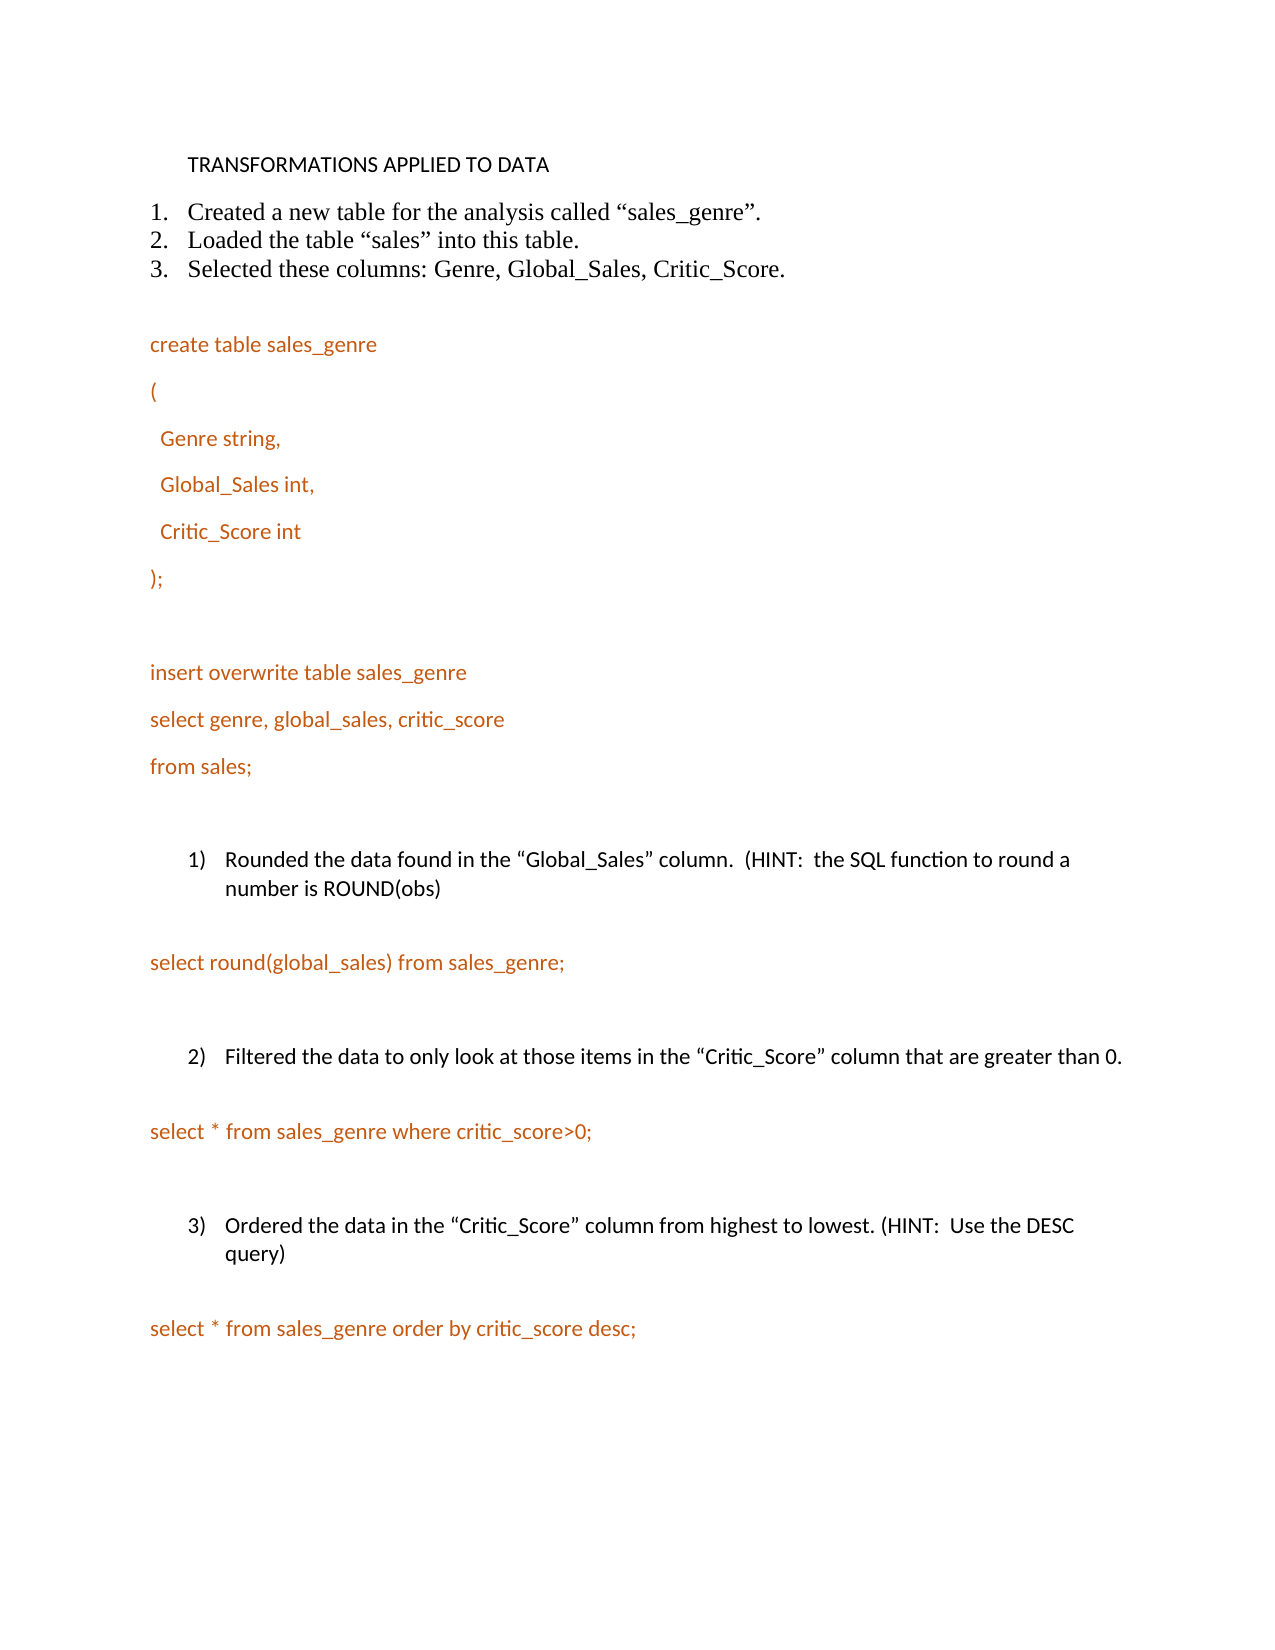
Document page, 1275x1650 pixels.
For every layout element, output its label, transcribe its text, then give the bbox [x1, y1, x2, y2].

text TRANSFORMATIONS APPLIED TO DATA [187, 150, 1125, 178]
text ( [150, 377, 1125, 405]
text Critic_Score int [150, 517, 1125, 546]
list Filtered the data to only look at those items in the “Critic_Score” column that are greater than 0. [187, 1042, 1125, 1070]
text Global_Sales int, [150, 471, 1125, 499]
text create table sales_genre [150, 330, 1125, 358]
list Ordered the data in the “Critic_Score” column from highest to lowest. (HINT: Use the DESC query) [187, 1211, 1125, 1267]
list Selected these columns: Genre, Global_Sales, Critic_Score. [150, 254, 1125, 283]
text select round(global_sales) from sales_genre; [150, 948, 1125, 977]
text select * from sales_genre where critic_score>0; [150, 1117, 1125, 1145]
list Rounded the data found in the “Global_Sales” column. (HINT: the SQL function to round a number is ROUND(obs) [187, 846, 1125, 902]
text from sales; [150, 752, 1125, 780]
text select * from sales_genre order by critic_score desc; [150, 1314, 1125, 1342]
text ); [150, 564, 1125, 592]
text insert overwrite table sales_genre [150, 658, 1125, 686]
text Genre string, [150, 424, 1125, 452]
list Created a new table for the analysis called “sales_genre”. [150, 197, 1125, 226]
text select genre, global_sales, critic_score [150, 705, 1125, 733]
list Loaded the table “sales” into this table. [150, 226, 1125, 254]
